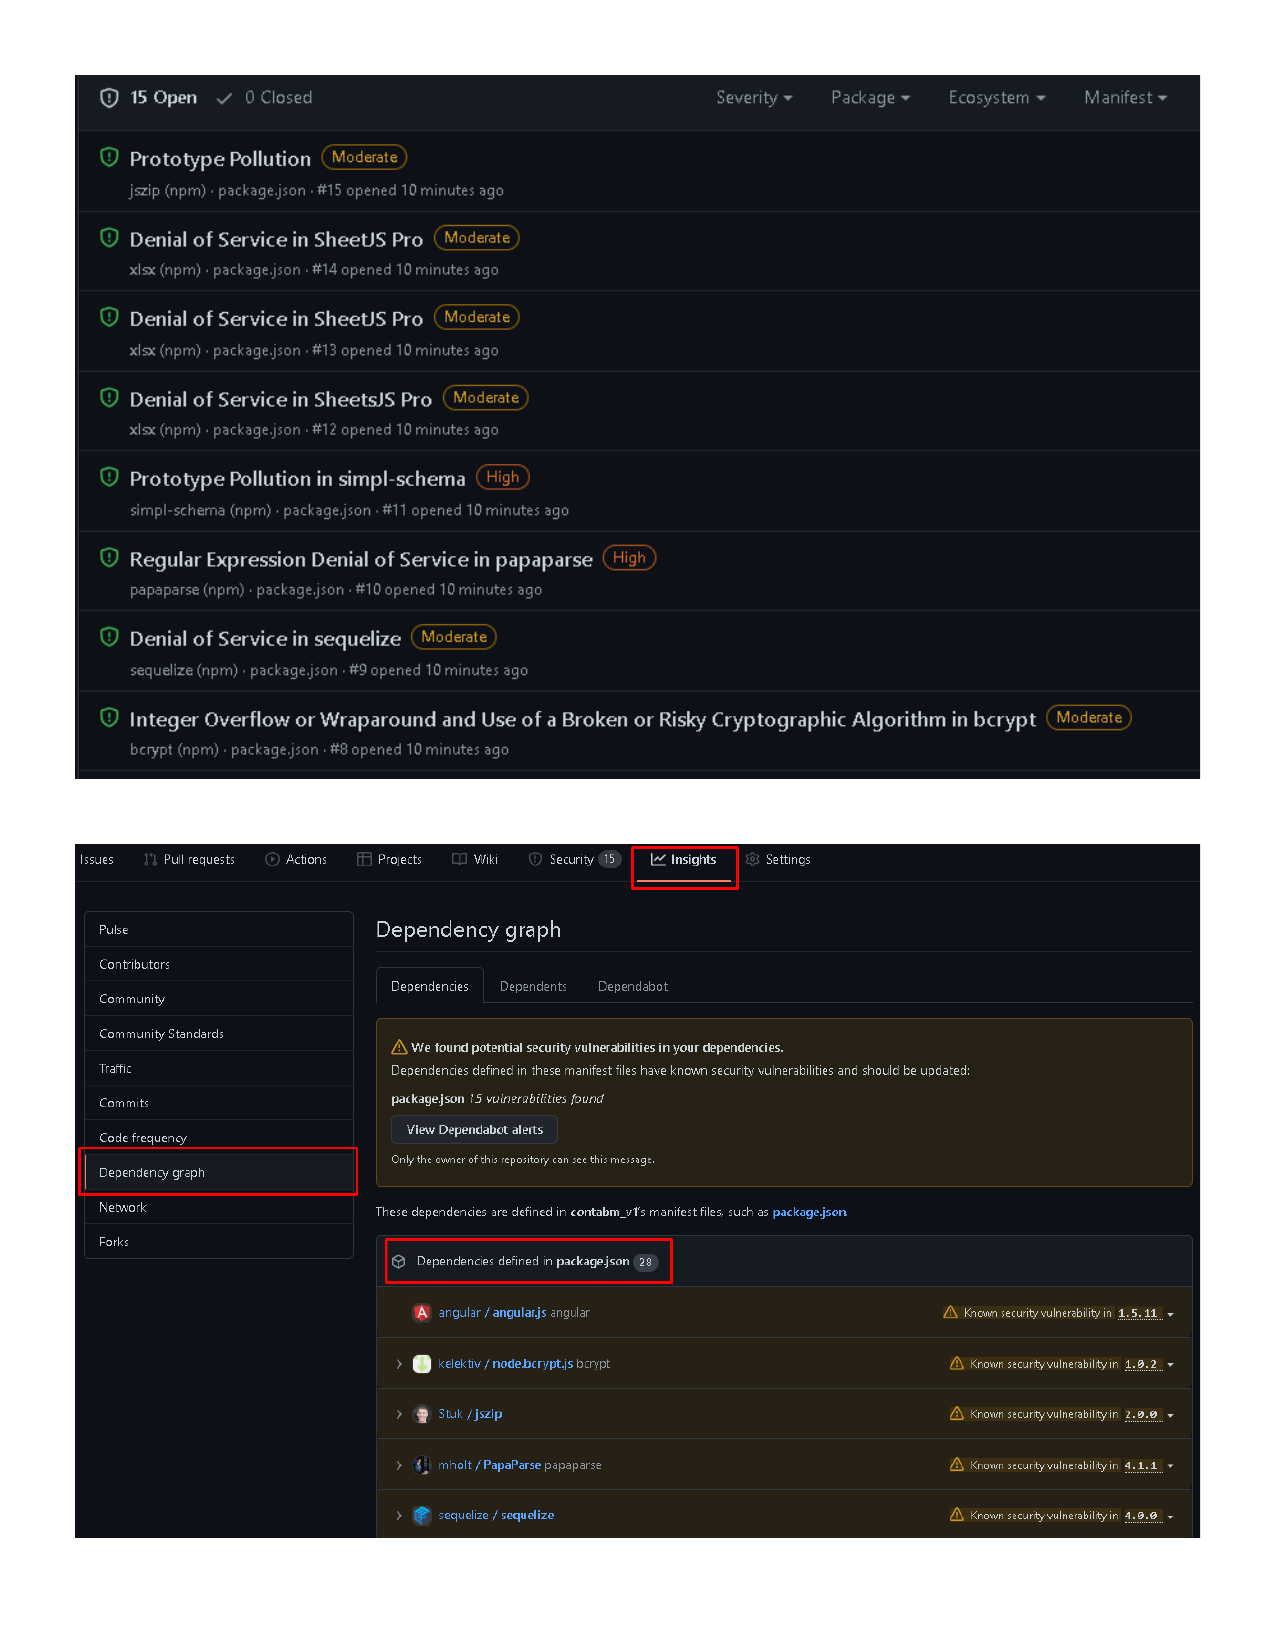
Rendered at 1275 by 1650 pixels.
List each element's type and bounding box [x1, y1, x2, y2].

picture [75, 844, 1200, 1538]
picture [75, 75, 1200, 779]
